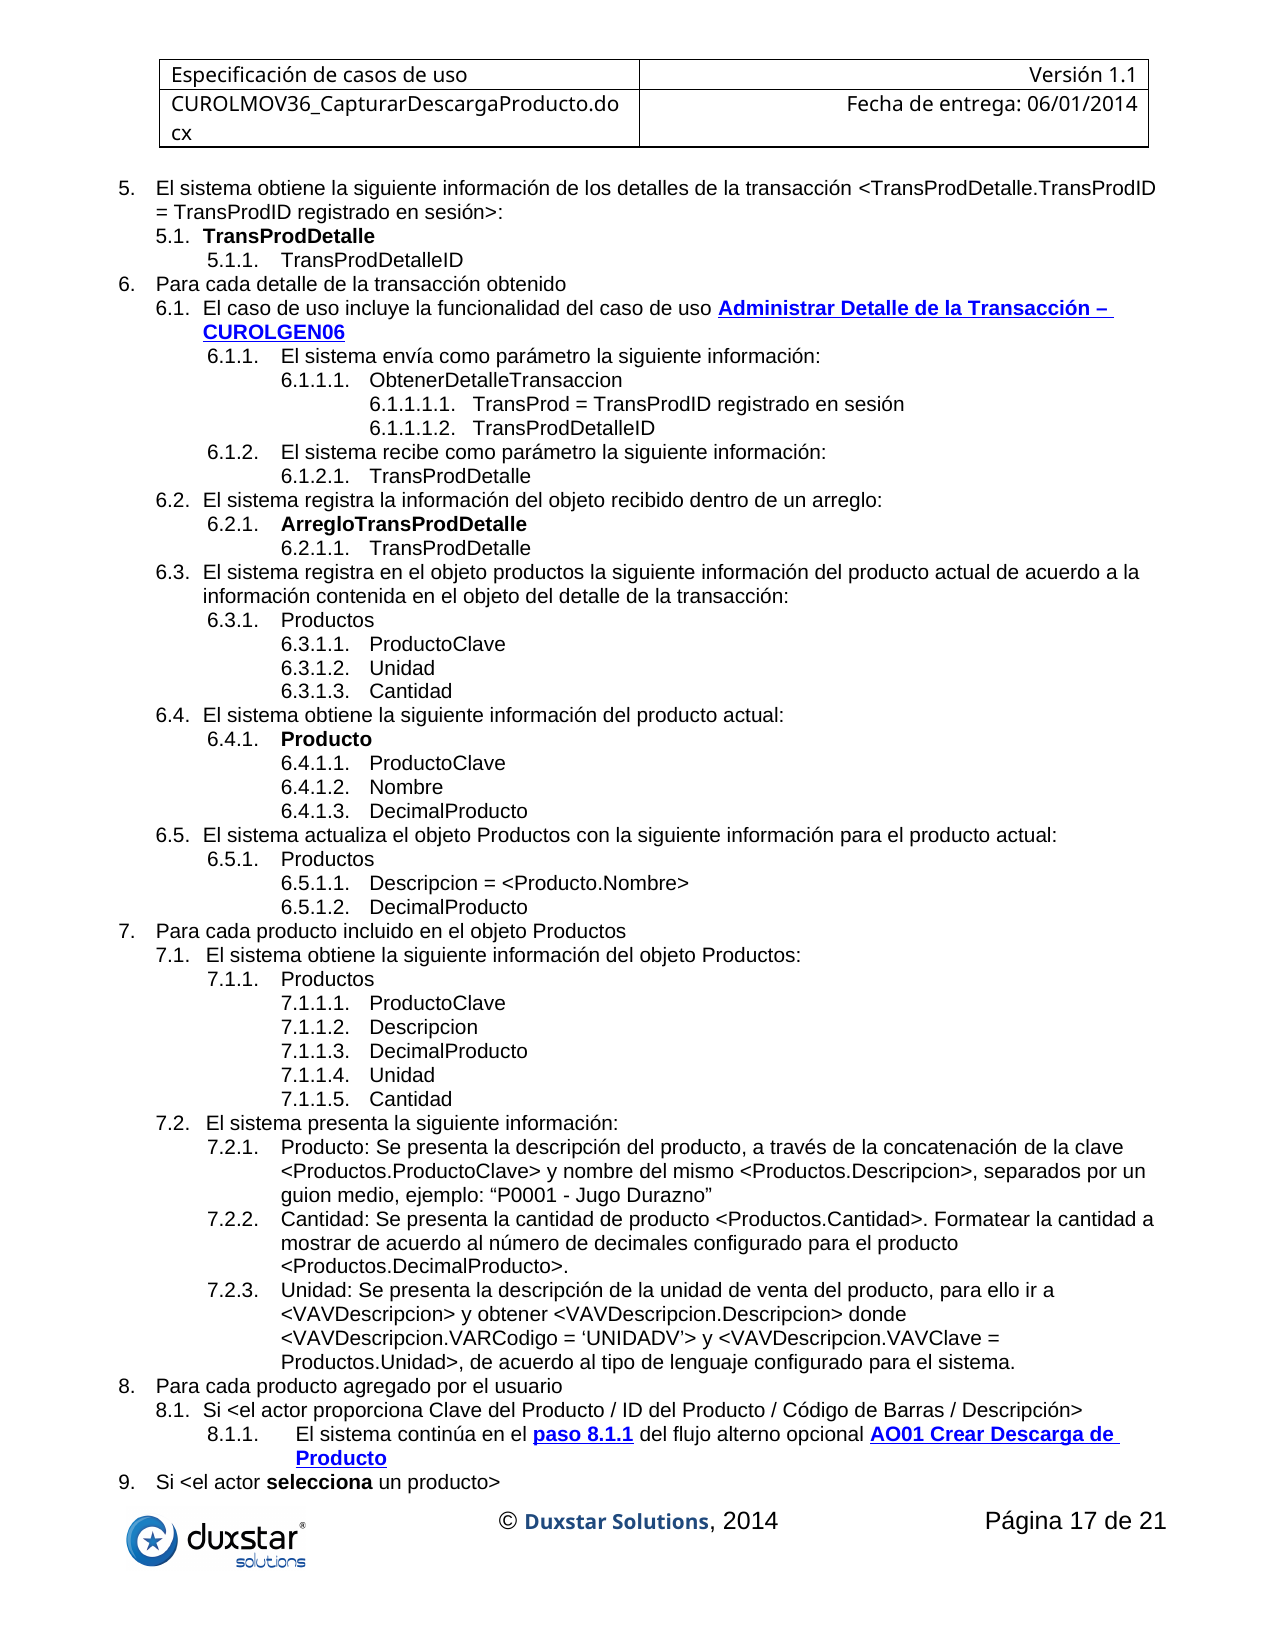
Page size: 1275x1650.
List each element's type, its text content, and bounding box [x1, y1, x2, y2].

list El sistema registra la información del objeto recibido dentro de un arreglo: [155, 488, 1157, 512]
list Cantidad: Se presenta la cantidad de producto <Productos.Cantidad>. Formatear la cantidad a mostrar de acuerdo al número de decimales configurado para el producto <Productos.DecimalProducto>. [207, 1206, 1157, 1278]
list DecimalProducto [281, 799, 1157, 823]
list TransProdDetalle [281, 464, 1157, 488]
list El sistema registra en el objeto productos la siguiente información del producto actual de acuerdo a la información contenida en el objeto del detalle de la transacción: [155, 559, 1157, 607]
list ProductoClave [281, 631, 1157, 655]
list El sistema continúa en el paso 8.1.1 del flujo alterno opcional AO01 Crear Descarga de Producto [207, 1422, 1157, 1470]
list Unidad: Se presenta la descripción de la unidad de venta del producto, para ello ir a <VAVDescripcion> y obtener <VAVDescripcion.Descripcion> donde <VAVDescripcion.VARCodigo = ‘UNIDADV’> y <VAVDescripcion.VAVClave = Productos.Unidad>, de acuerdo al tipo de lenguaje configurado para el sistema. [207, 1278, 1157, 1374]
list El sistema recibe como parámetro la siguiente información: [207, 440, 1157, 464]
list ProductoClave [281, 991, 1157, 1015]
picture [126, 1506, 306, 1571]
list TransProd = TransProdID registrado en sesión [369, 392, 1157, 416]
list El sistema obtiene la siguiente información del objeto Productos: [155, 943, 1157, 967]
list Producto: Se presenta la descripción del producto, a través de la concatenación de la clave <Productos.ProductoClave> y nombre del mismo <Productos.Descripcion>, separados por un guion medio, ejemplo: “P0001 - Jugo Durazno” [207, 1134, 1157, 1206]
list Descripcion = <Producto.Nombre> [281, 871, 1157, 895]
list Si <el actor selecciona un producto> [118, 1470, 1157, 1494]
list Producto [207, 727, 1157, 751]
list El sistema obtiene la siguiente información del producto actual: [155, 703, 1157, 727]
list TransProdDetalleID [369, 416, 1157, 440]
list ArregloTransProdDetalle [207, 512, 1157, 536]
list El sistema obtiene la siguiente información de los detalles de la transacción <TransProdDetalle.TransProdID = TransProdID registrado en sesión>: [118, 176, 1157, 224]
list TransProdDetalle [155, 224, 1157, 248]
list Unidad [281, 1063, 1157, 1087]
list DecimalProducto [281, 1039, 1157, 1063]
list ProductoClave [281, 751, 1157, 775]
list El sistema presenta la siguiente información: [155, 1111, 1157, 1134]
list El sistema actualiza el objeto Productos con la siguiente información para el producto actual: [155, 823, 1157, 847]
list DecimalProducto [281, 895, 1157, 919]
list Descripcion [281, 1015, 1157, 1039]
list TransProdDetalle [281, 536, 1157, 559]
list Productos [207, 967, 1157, 991]
list Para cada detalle de la transacción obtenido [118, 272, 1157, 296]
list TransProdDetalleID [207, 248, 1157, 272]
list Productos [207, 607, 1157, 631]
list Si <el actor proporciona Clave del Producto / ID del Producto / Código de Barras / Descripción> [155, 1398, 1157, 1422]
list Para cada producto agregado por el usuario [118, 1374, 1157, 1398]
list Cantidad [281, 1087, 1157, 1111]
list Cantidad [281, 679, 1157, 703]
list Unidad [281, 655, 1157, 679]
list El caso de uso incluye la funcionalidad del caso de uso Administrar Detalle de la Transacción – CUROLGEN06 [155, 296, 1157, 344]
list El sistema envía como parámetro la siguiente información: [207, 344, 1157, 368]
list Productos [207, 847, 1157, 871]
list Nombre [281, 775, 1157, 799]
list Para cada producto incluido en el objeto Productos [118, 919, 1157, 943]
list ObtenerDetalleTransaccion [281, 368, 1157, 392]
